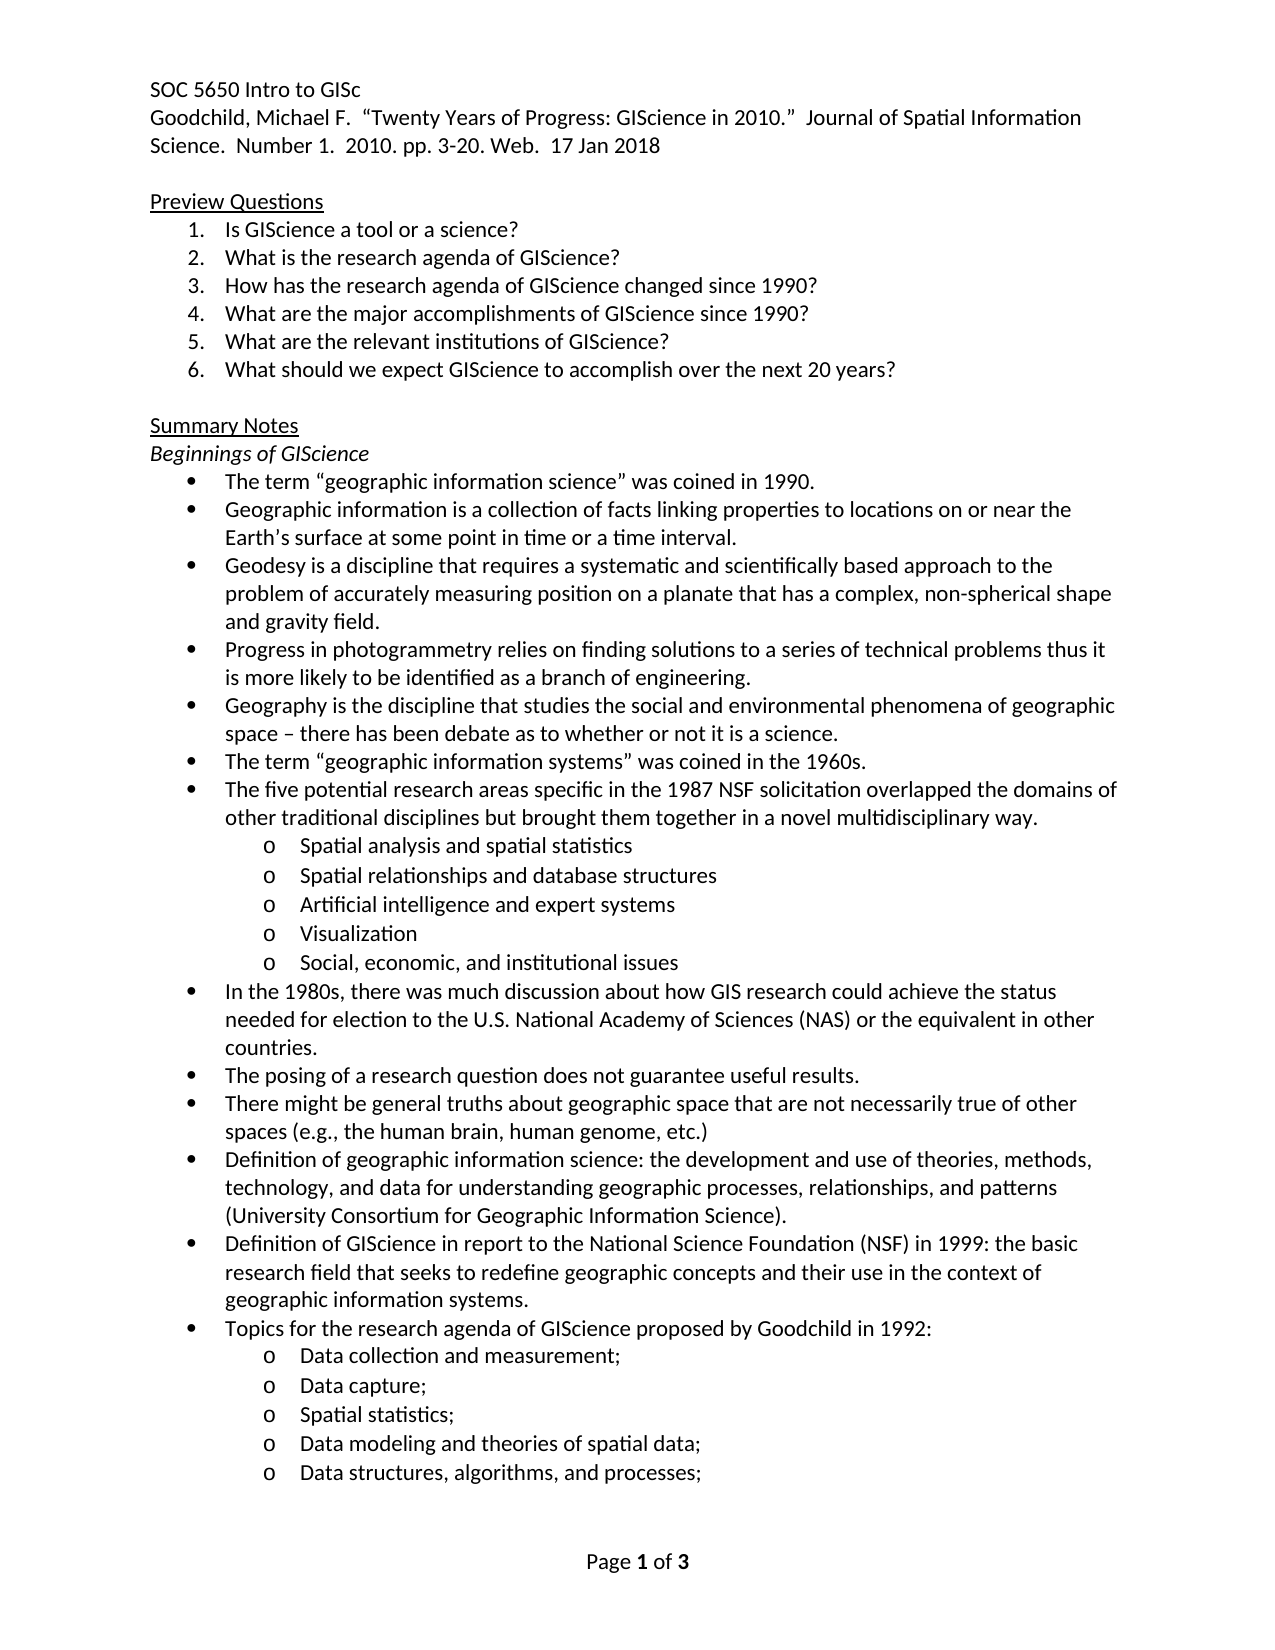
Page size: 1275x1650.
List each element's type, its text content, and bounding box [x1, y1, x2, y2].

list Geodesy is a discipline that requires a systematic and scientifically based approach to the problem of accurately measuring position on a planate that has a complex, non-spherical shape and gravity field. [187, 551, 1125, 635]
list How has the research agenda of GIScience changed since 1990? [187, 271, 1125, 299]
list There might be general truths about geographic space that are not necessarily true of other spaces (e.g., the human brain, human genome, etc.) [187, 1089, 1125, 1146]
list Geography is the discipline that studies the social and environmental phenomena of geographic space – there has been debate as to whether or not it is a science. [187, 691, 1125, 747]
list What should we expect GIScience to accomplish over the next 20 years? [187, 355, 1125, 383]
list Spatial analysis and spatial statistics [262, 832, 1125, 861]
list Visualization [262, 919, 1125, 948]
list What are the relevant institutions of GIScience? [187, 327, 1125, 355]
list The posing of a research question does not guarantee useful results. [187, 1061, 1125, 1089]
text Beginnings of GIScience [150, 439, 1125, 467]
list Progress in photogrammetry relies on finding solutions to a series of technical problems thus it is more likely to be identified as a branch of engineering. [187, 635, 1125, 691]
list What is the research agenda of GIScience? [187, 243, 1125, 271]
list The five potential research areas specific in the 1987 NSF solicitation overlapped the domains of other traditional disciplines but brought them together in a novel multidisciplinary way. [187, 776, 1125, 832]
list Topics for the research agenda of GIScience proposed by Goodchild in 1992: [187, 1314, 1125, 1342]
list Is GIScience a tool or a science? [187, 215, 1125, 243]
list Data structures, algorithms, and processes; [262, 1458, 1125, 1487]
list In the 1980s, there was much discussion about how GIS research could achieve the status needed for election to the U.S. National Academy of Sciences (NAS) or the equivalent in other countries. [187, 977, 1125, 1061]
list Geographic information is a collection of facts linking properties to locations on or near the Earth’s surface at some point in time or a time interval. [187, 495, 1125, 551]
list Definition of geographic information science: the development and use of theories, methods, technology, and data for understanding geographic processes, relationships, and patterns (University Consortium for Geographic Information Science). [187, 1146, 1125, 1229]
list Data modeling and theories of spatial data; [262, 1429, 1125, 1458]
list Definition of GIScience in report to the National Science Foundation (NSF) in 1999: the basic research field that seeks to redefine geographic concepts and their use in the context of geographic information systems. [187, 1229, 1125, 1314]
list What are the major accomplishments of GIScience since 1990? [187, 299, 1125, 327]
list The term “geographic information systems” was coined in the 1960s. [187, 747, 1125, 776]
list Spatial statistics; [262, 1400, 1125, 1429]
text Summary Notes [150, 411, 1125, 439]
list The term “geographic information science” was coined in 1990. [187, 467, 1125, 495]
list Data capture; [262, 1371, 1125, 1400]
text Preview Questions [150, 187, 1125, 215]
list Social, economic, and institutional issues [262, 948, 1125, 977]
list Spatial relationships and database structures [262, 861, 1125, 890]
list Data collection and measurement; [262, 1342, 1125, 1371]
list Artificial intelligence and expert systems [262, 890, 1125, 919]
